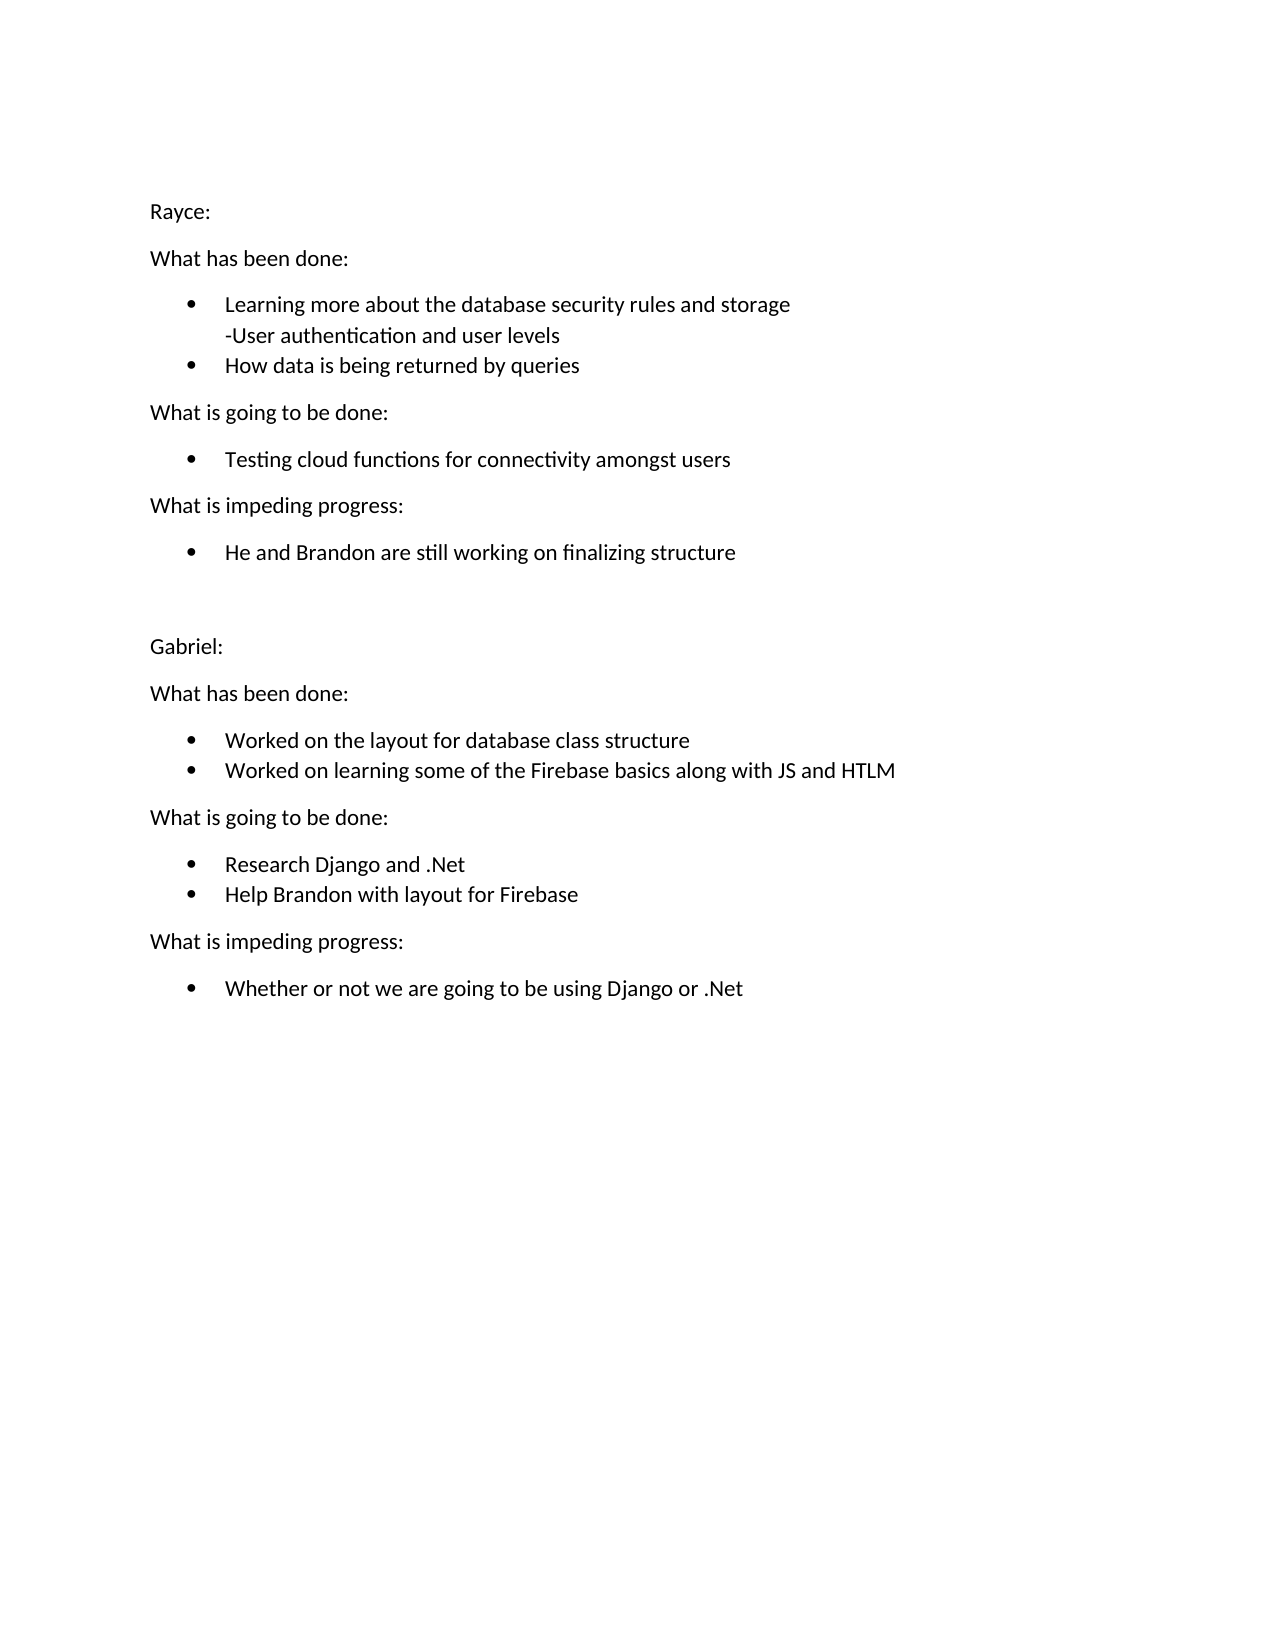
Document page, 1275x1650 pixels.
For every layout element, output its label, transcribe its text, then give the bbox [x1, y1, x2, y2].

text What has been done: [150, 679, 1125, 707]
list He and Brandon are still working on finalizing structure [187, 538, 1125, 567]
list -User authentication and user levels [225, 321, 1125, 349]
list Research Django and .Net [187, 850, 1125, 878]
text What is going to be done: [150, 803, 1125, 831]
text Gabriel: [150, 632, 1125, 660]
list Whether or not we are going to be using Django or .Net [187, 974, 1125, 1002]
text What has been done: [150, 244, 1125, 272]
list How data is being returned by queries [187, 351, 1125, 379]
text What is going to be done: [150, 398, 1125, 426]
list Worked on the layout for database class structure [187, 726, 1125, 754]
list Worked on learning some of the Firebase basics along with JS and HTLM [187, 756, 1125, 784]
text What is impeding progress: [150, 927, 1125, 955]
list Help Brandon with layout for Firebase [187, 880, 1125, 908]
text What is impeding progress: [150, 492, 1125, 520]
list Testing cloud functions for connectivity amongst users [187, 445, 1125, 473]
text Rayce: [150, 197, 1125, 225]
list Learning more about the database security rules and storage [187, 291, 1125, 319]
